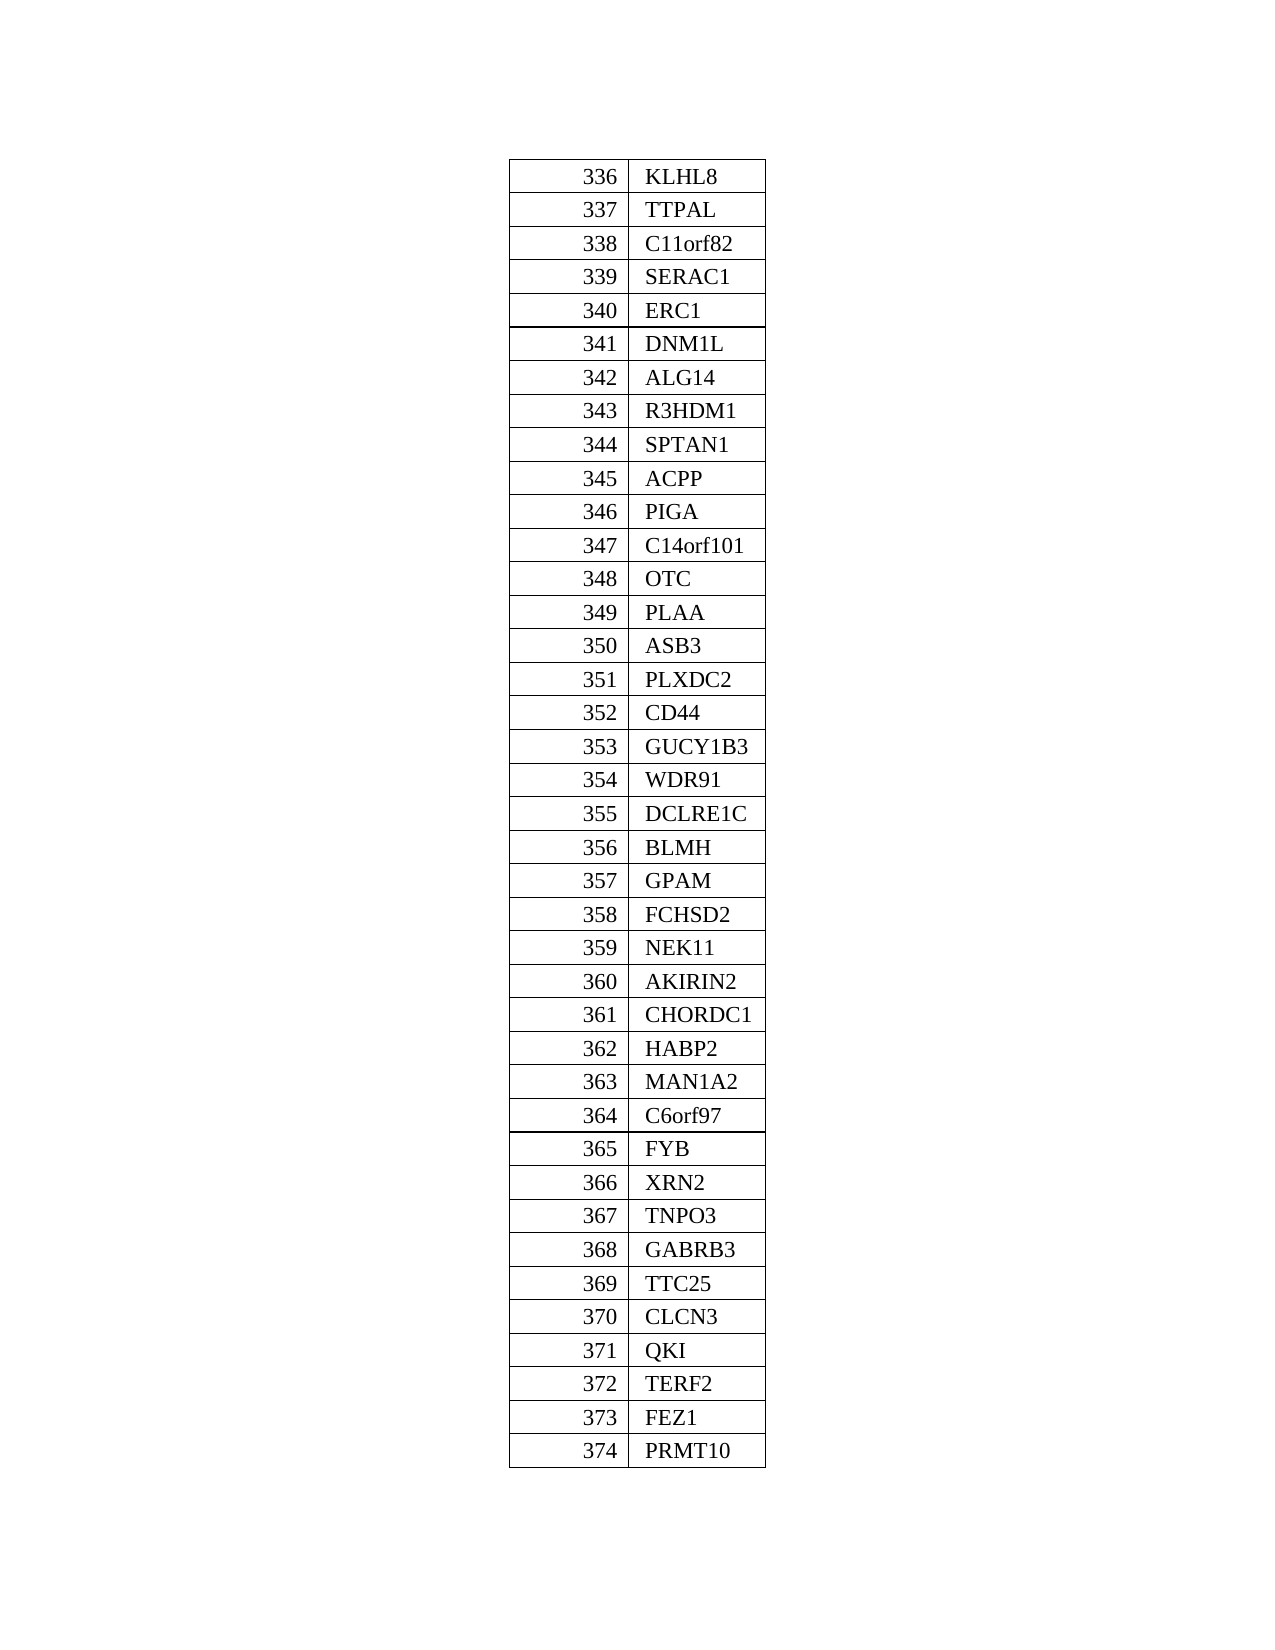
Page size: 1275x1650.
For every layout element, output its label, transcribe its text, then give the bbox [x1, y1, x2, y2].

table_cell FYB [629, 1133, 765, 1165]
table_cell TTPAL [629, 193, 765, 226]
table_cell 356 [510, 831, 628, 863]
table_cell 342 [510, 361, 628, 393]
table_cell CHORDC1 [629, 998, 765, 1031]
table_cell C6orf97 [629, 1099, 765, 1131]
table_cell 353 [510, 730, 628, 762]
table_cell 343 [510, 395, 628, 427]
table_cell 346 [510, 495, 628, 528]
table_cell AKIRIN2 [629, 965, 765, 997]
table_cell 350 [510, 629, 628, 662]
table_cell 372 [510, 1367, 628, 1400]
table_cell 345 [510, 462, 628, 494]
table_cell 348 [510, 562, 628, 595]
table_cell CD44 [629, 696, 765, 729]
table_cell WDR91 [629, 764, 765, 796]
table_cell 364 [510, 1099, 628, 1131]
table_cell 370 [510, 1300, 628, 1333]
table_cell 373 [510, 1401, 628, 1433]
table_cell 367 [510, 1200, 628, 1232]
table_cell R3HDM1 [629, 395, 765, 427]
table_cell C14orf101 [629, 529, 765, 561]
table_cell TNPO3 [629, 1200, 765, 1232]
table_cell SERAC1 [629, 260, 765, 293]
table_cell NEK11 [629, 931, 765, 964]
table_cell TERF2 [629, 1367, 765, 1400]
table_cell XRN2 [629, 1166, 765, 1198]
table_cell 354 [510, 764, 628, 796]
table_cell MAN1A2 [629, 1065, 765, 1098]
table_cell 352 [510, 696, 628, 729]
table_cell 369 [510, 1267, 628, 1299]
table_cell CLCN3 [629, 1300, 765, 1333]
table_cell 363 [510, 1065, 628, 1098]
table_cell PLAA [629, 596, 765, 628]
table_cell PLXDC2 [629, 663, 765, 695]
table_cell DNM1L [629, 328, 765, 360]
table_cell 340 [510, 294, 628, 326]
table_cell GUCY1B3 [629, 730, 765, 762]
table_cell 355 [510, 797, 628, 829]
table_cell GPAM [629, 864, 765, 897]
table_cell 347 [510, 529, 628, 561]
table_cell ALG14 [629, 361, 765, 393]
table_cell TTC25 [629, 1267, 765, 1299]
table_cell QKI [629, 1334, 765, 1366]
table_cell HABP2 [629, 1032, 765, 1064]
table_cell 349 [510, 596, 628, 628]
table_cell 344 [510, 428, 628, 461]
table_cell 359 [510, 931, 628, 964]
table_cell 361 [510, 998, 628, 1031]
table_cell 341 [510, 328, 628, 360]
table_cell ACPP [629, 462, 765, 494]
table_cell C11orf82 [629, 227, 765, 259]
table_cell BLMH [629, 831, 765, 863]
table_cell 360 [510, 965, 628, 997]
table_cell 374 [510, 1434, 628, 1467]
table_cell OTC [629, 562, 765, 595]
table_cell 368 [510, 1233, 628, 1266]
table_cell 358 [510, 898, 628, 930]
table_cell ERC1 [629, 294, 765, 326]
table_cell 337 [510, 193, 628, 226]
table_cell FCHSD2 [629, 898, 765, 930]
table_cell SPTAN1 [629, 428, 765, 461]
table_cell ASB3 [629, 629, 765, 662]
table_cell 338 [510, 227, 628, 259]
table_cell 357 [510, 864, 628, 897]
table_cell FEZ1 [629, 1401, 765, 1433]
table_cell GABRB3 [629, 1233, 765, 1266]
table_cell 351 [510, 663, 628, 695]
table_cell 365 [510, 1133, 628, 1165]
table_cell 366 [510, 1166, 628, 1198]
table_cell DCLRE1C [629, 797, 765, 829]
table_cell 371 [510, 1334, 628, 1366]
table_cell PRMT10 [629, 1434, 765, 1467]
table_cell 362 [510, 1032, 628, 1064]
table_cell PIGA [629, 495, 765, 528]
table_cell KLHL8 [629, 160, 765, 192]
table_cell 336 [510, 160, 628, 192]
table_cell 339 [510, 260, 628, 293]
